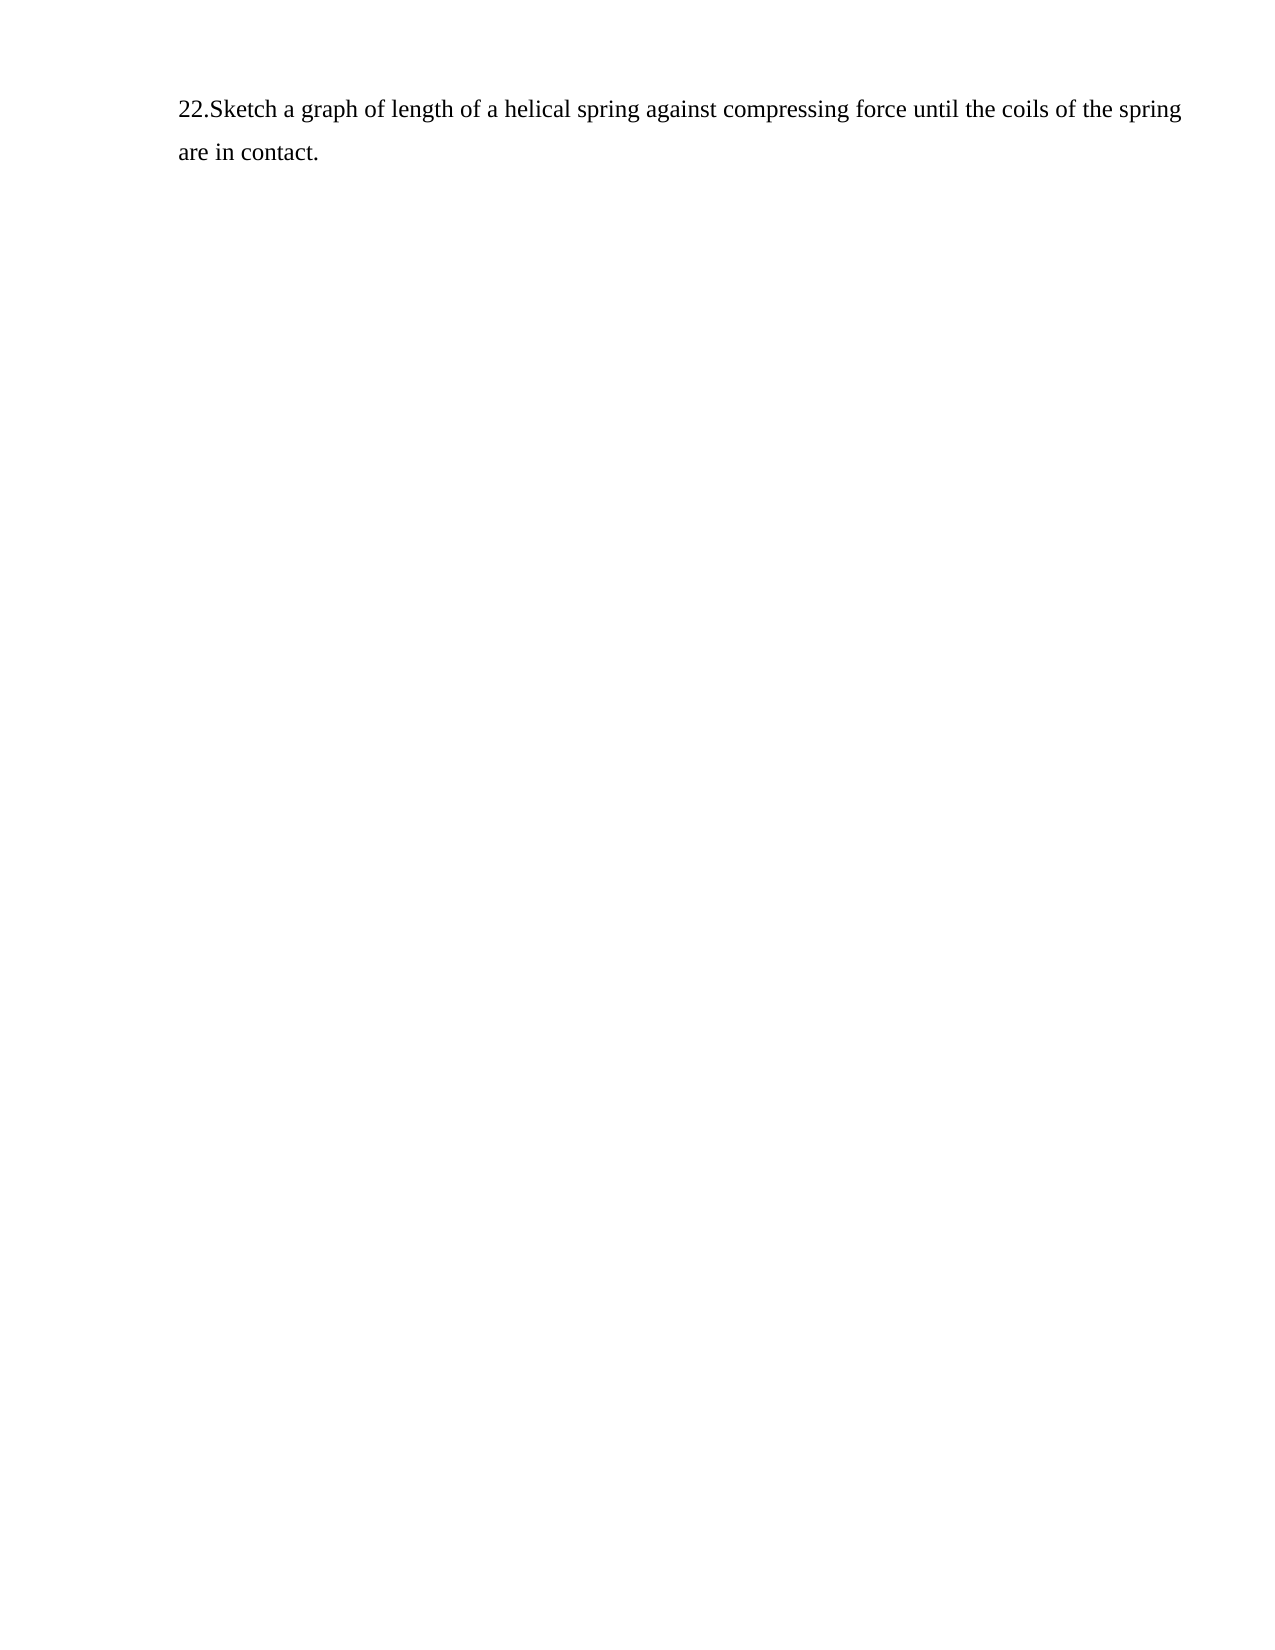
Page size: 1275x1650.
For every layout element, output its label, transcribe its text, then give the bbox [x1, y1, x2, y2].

text 22.Sketch a graph of length of a helical spring against compressing force until the coils of the spring are in contact. [178, 94, 1200, 166]
